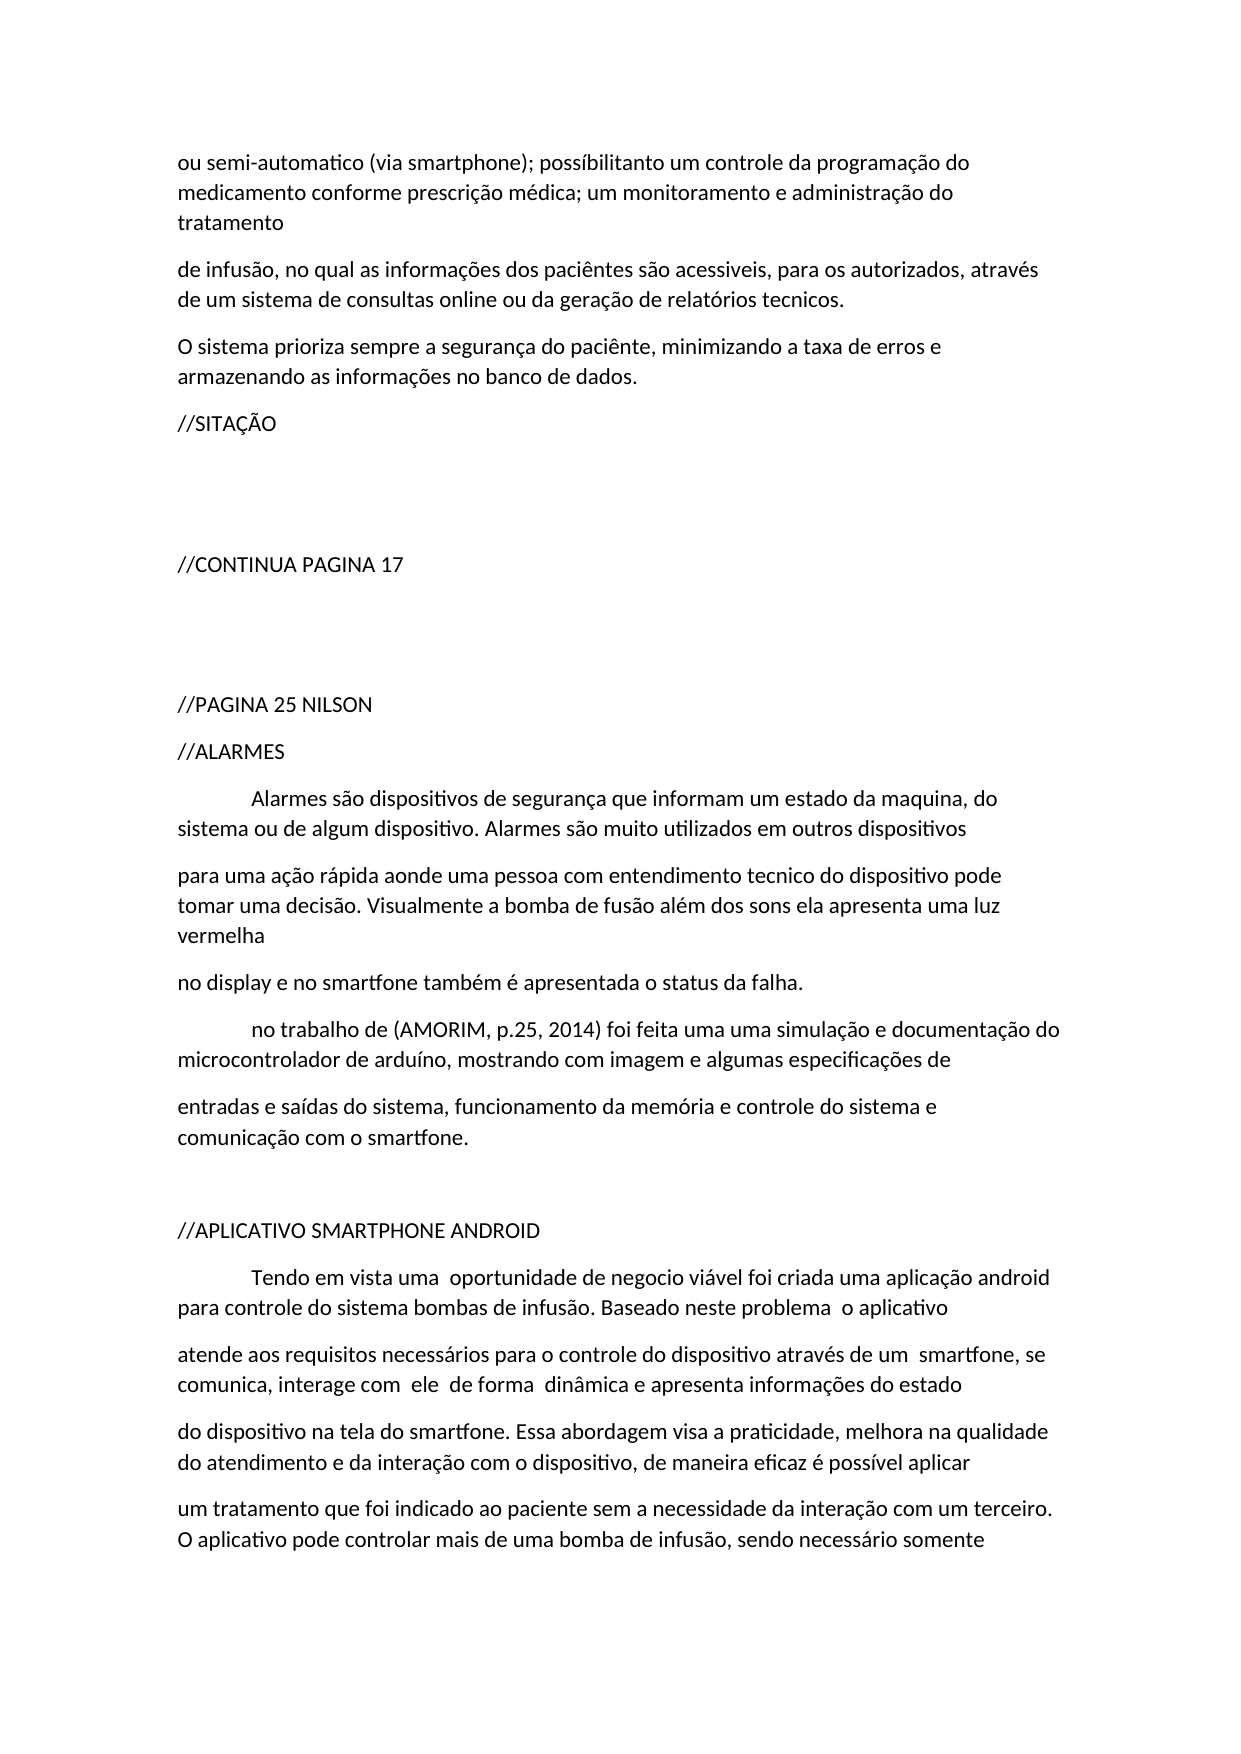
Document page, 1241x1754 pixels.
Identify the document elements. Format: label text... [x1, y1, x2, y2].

text //SITAÇÃO [177, 409, 1063, 437]
text no display e no smartfone também é apresentada o status da falha. [177, 968, 1063, 996]
text //APLICATIVO SMARTPHONE ANDROID [177, 1216, 1063, 1244]
text Alarmes são dispositivos de segurança que informam um estado da maquina, do sistema ou de algum dispositivo. Alarmes são muito utilizados em outros dispositivos [177, 784, 1063, 842]
text O sistema prioriza sempre a segurança do paciênte, minimizando a taxa de erros e armazenando as informações no banco de dados. [177, 332, 1063, 390]
text //PAGINA 25 NILSON [177, 690, 1063, 718]
text no trabalho de (AMORIM, p.25, 2014) foi feita uma uma simulação e documentação do microcontrolador de arduíno, mostrando com imagem e algumas especificações de [177, 1015, 1063, 1073]
text para uma ação rápida aonde uma pessoa com entendimento tecnico do dispositivo pode tomar uma decisão. Visualmente a bomba de fusão além dos sons ela apresenta uma luz vermelha [177, 861, 1063, 949]
text um tratamento que foi indicado ao paciente sem a necessidade da interação com um terceiro. O aplicativo pode controlar mais de uma bomba de infusão, sendo necessário somente [177, 1494, 1063, 1553]
text de infusão, no qual as informações dos paciêntes são acessiveis, para os autorizados, através de um sistema de consultas online ou da geração de relatórios tecnicos. [177, 255, 1063, 313]
text entradas e saídas do sistema, funcionamento da memória e controle do sistema e comunicação com o smartfone. [177, 1092, 1063, 1151]
text ou semi-automatico (via smartphone); possíbilitanto um controle da programação do medicamento conforme prescrição médica; um monitoramento e administração do tratamento [177, 148, 1063, 236]
text //CONTINUA PAGINA 17 [177, 550, 1063, 578]
text do dispositivo na tela do smartfone. Essa abordagem visa a praticidade, melhora na qualidade do atendimento e da interação com o dispositivo, de maneira eficaz é possível aplicar [177, 1417, 1063, 1476]
text Tendo em vista uma oportunidade de negocio viável foi criada uma aplicação android para controle do sistema bombas de infusão. Baseado neste problema o aplicativo [177, 1263, 1063, 1321]
text atende aos requisitos necessários para o controle do dispositivo através de um smartfone, se comunica, interage com ele de forma dinâmica e apresenta informações do estado [177, 1340, 1063, 1398]
text //ALARMES [177, 737, 1063, 765]
